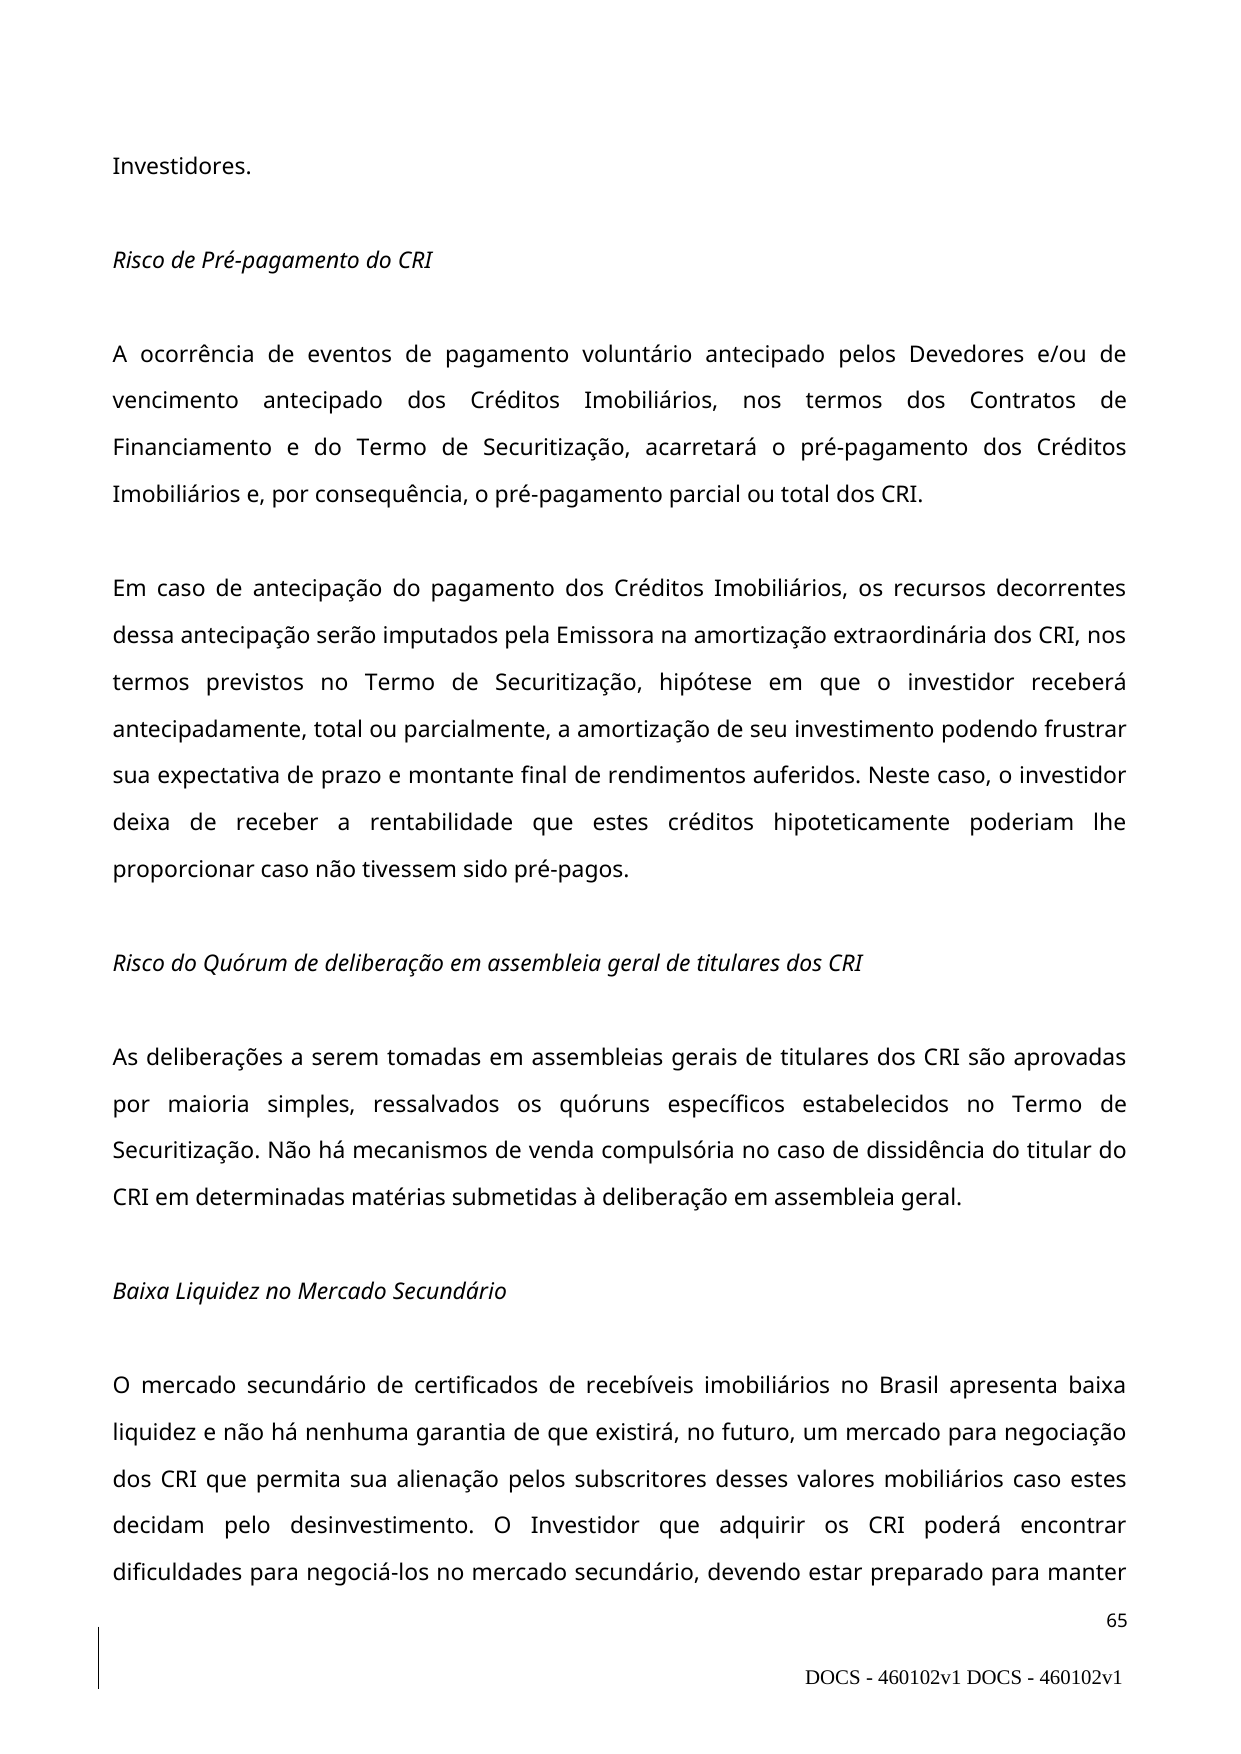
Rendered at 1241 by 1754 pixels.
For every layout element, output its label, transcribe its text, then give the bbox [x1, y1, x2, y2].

text Em caso de antecipação do pagamento dos Créditos Imobiliários, os recursos decorrentes dessa antecipação serão imputados pela Emissora na amortização extraordinária dos CRI, nos termos previstos no Termo de Securitização, hipótese em que o investidor receberá antecipadamente, total ou parcialmente, a amortização de seu investimento podendo frustrar sua expectativa de prazo e montante final de rendimentos auferidos. Neste caso, o investidor deixa de receber a rentabilidade que estes créditos hipoteticamente poderiam lhe proporcionar caso não tivessem sido pré-pagos. [112, 572, 1128, 884]
subtitle As deliberações a serem tomadas em assembleias gerais de titulares dos CRI são aprovadas por maioria simples, ressalvados os quóruns específicos estabelecidos no Termo de Securitização. Não há mecanismos de venda compulsória no caso de dissidência do titular do CRI em determinadas matérias submetidas à deliberação em assembleia geral. [112, 1041, 1128, 1212]
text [112, 1369, 1128, 1587]
text A ocorrência de eventos de pagamento voluntário antecipado pelos Devedores e/ou de vencimento antecipado dos Créditos Imobiliários, nos termos dos Contratos de Financiamento e do Termo de Securitização, acarretará o pré-pagamento dos Créditos Imobiliários e, por consequência, o pré-pagamento parcial ou total dos CRI. [112, 337, 1128, 509]
subtitle Risco de Pré-pagamento do CRI [112, 244, 1128, 275]
subtitle Baixa Liquidez no Mercado Secundário [112, 1275, 1128, 1306]
subtitle Risco do Quórum de deliberação em assembleia geral de titulares dos CRI [112, 947, 1128, 978]
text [112, 150, 1128, 181]
